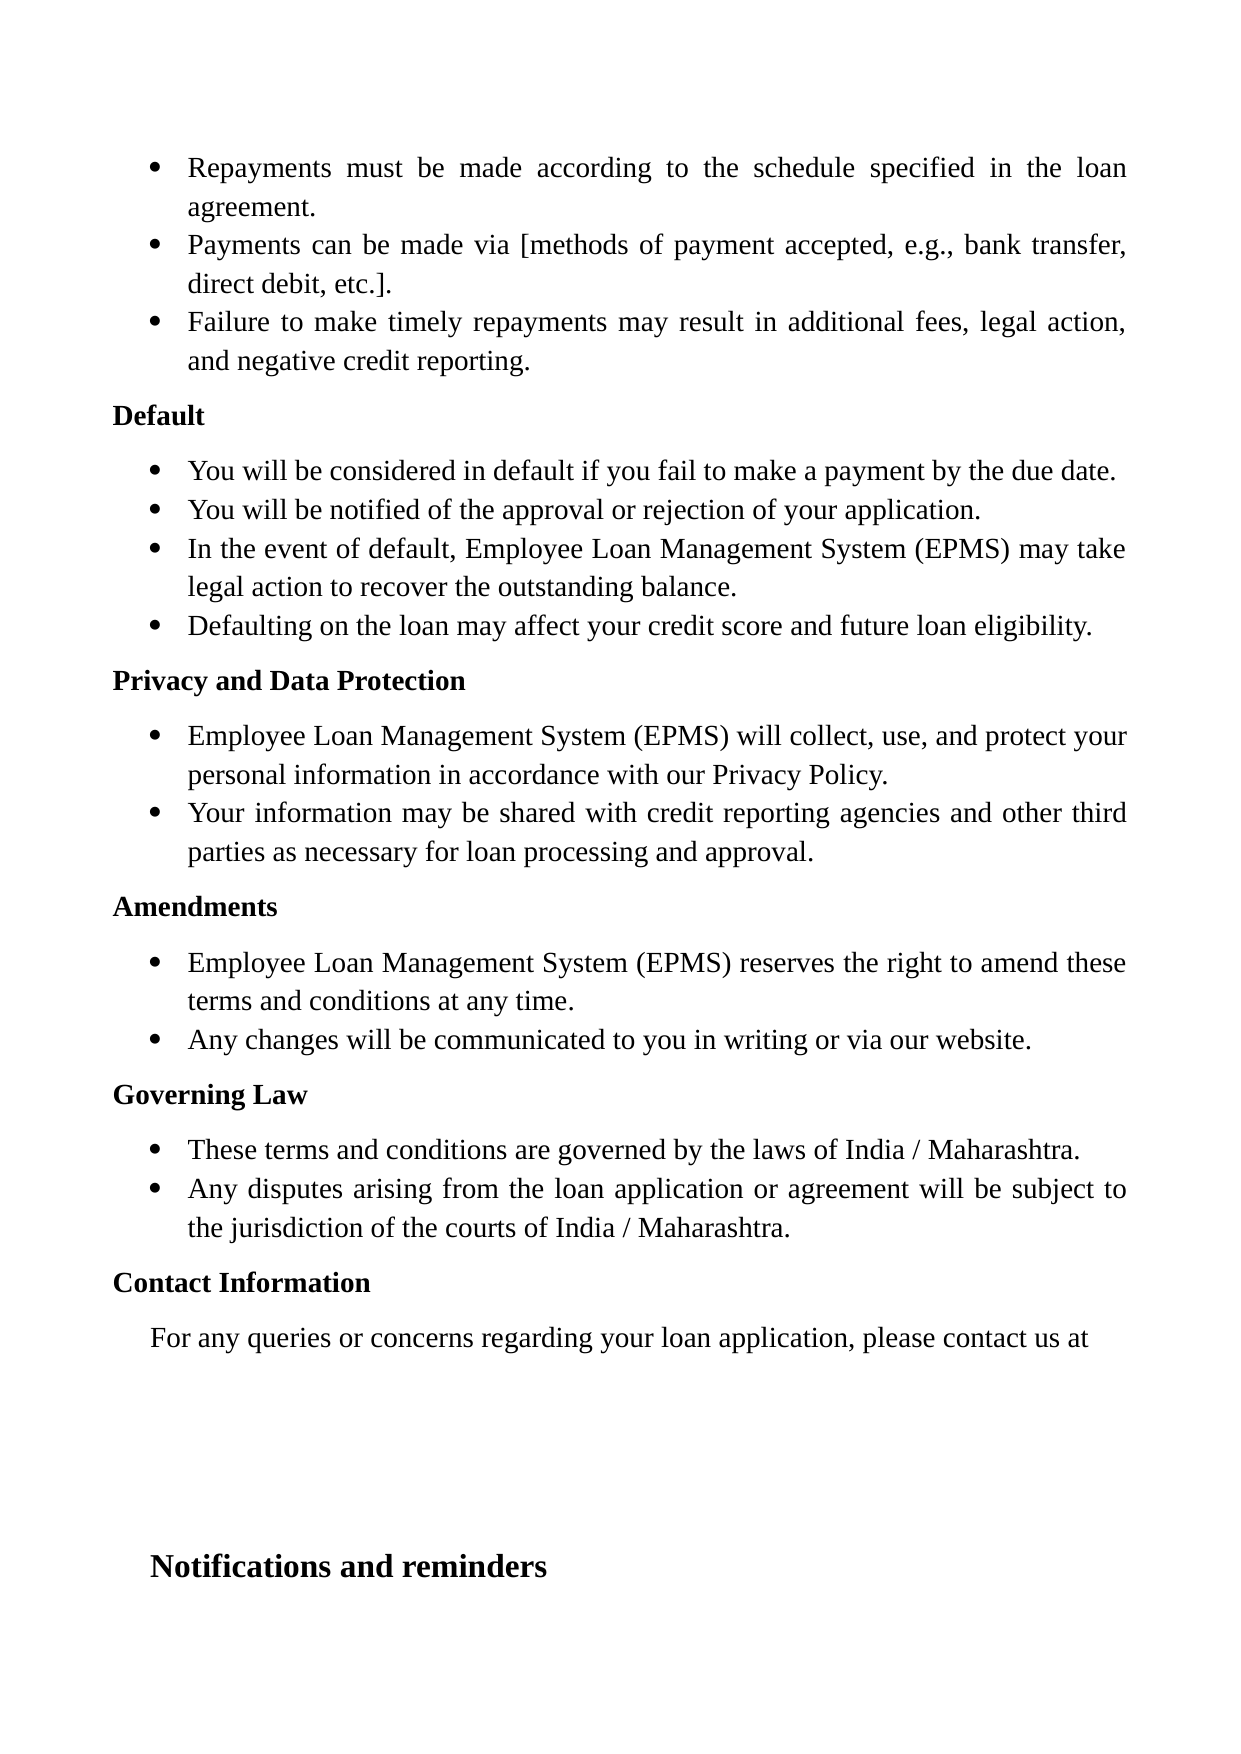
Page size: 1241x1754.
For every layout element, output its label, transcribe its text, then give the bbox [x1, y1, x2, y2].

text Governing Law [112, 1077, 1128, 1111]
list In the event of default, Employee Loan Management System (EPMS) may take legal action to recover the outstanding balance. [150, 531, 1128, 603]
list You will be notified of the approval or rejection of your application. [150, 492, 1128, 526]
list Employee Loan Management System (EPMS) reserves the right to amend these terms and conditions at any time. [150, 945, 1128, 1017]
list Your information may be shared with credit reporting agencies and other third parties as necessary for loan processing and approval. [150, 796, 1128, 868]
text Contact Information [112, 1265, 1128, 1298]
text Amendments [112, 889, 1128, 923]
list Employee Loan Management System (EPMS) will collect, use, and protect your personal information in accordance with our Privacy Policy. [150, 718, 1128, 791]
list These terms and conditions are governed by the laws of India / Maharashtra. [150, 1132, 1128, 1166]
list Any changes will be communicated to you in writing or via our website. [150, 1022, 1128, 1056]
list Defaulting on the loan may affect your credit score and future loan eligibility. [150, 608, 1128, 642]
text Privacy and Data Protection [112, 663, 1128, 697]
list You will be considered in default if you fail to make a payment by the due date. [150, 453, 1128, 487]
list Any disputes arising from the loan application or agreement will be subject to the jurisdiction of the courts of India / Maharashtra. [150, 1171, 1128, 1243]
list Repayments must be made according to the schedule specified in the loan agreement. [150, 150, 1128, 222]
list Payments can be made via [methods of payment accepted, e.g., bank transfer, direct debit, etc.]. [150, 227, 1128, 299]
text Notifications and reminders [150, 1546, 1128, 1585]
list Failure to make timely repayments may result in additional fees, legal action, and negative credit reporting. [150, 304, 1128, 377]
text Default [112, 398, 1128, 432]
text For any queries or concerns regarding your loan application, please contact us at [112, 1320, 1128, 1354]
